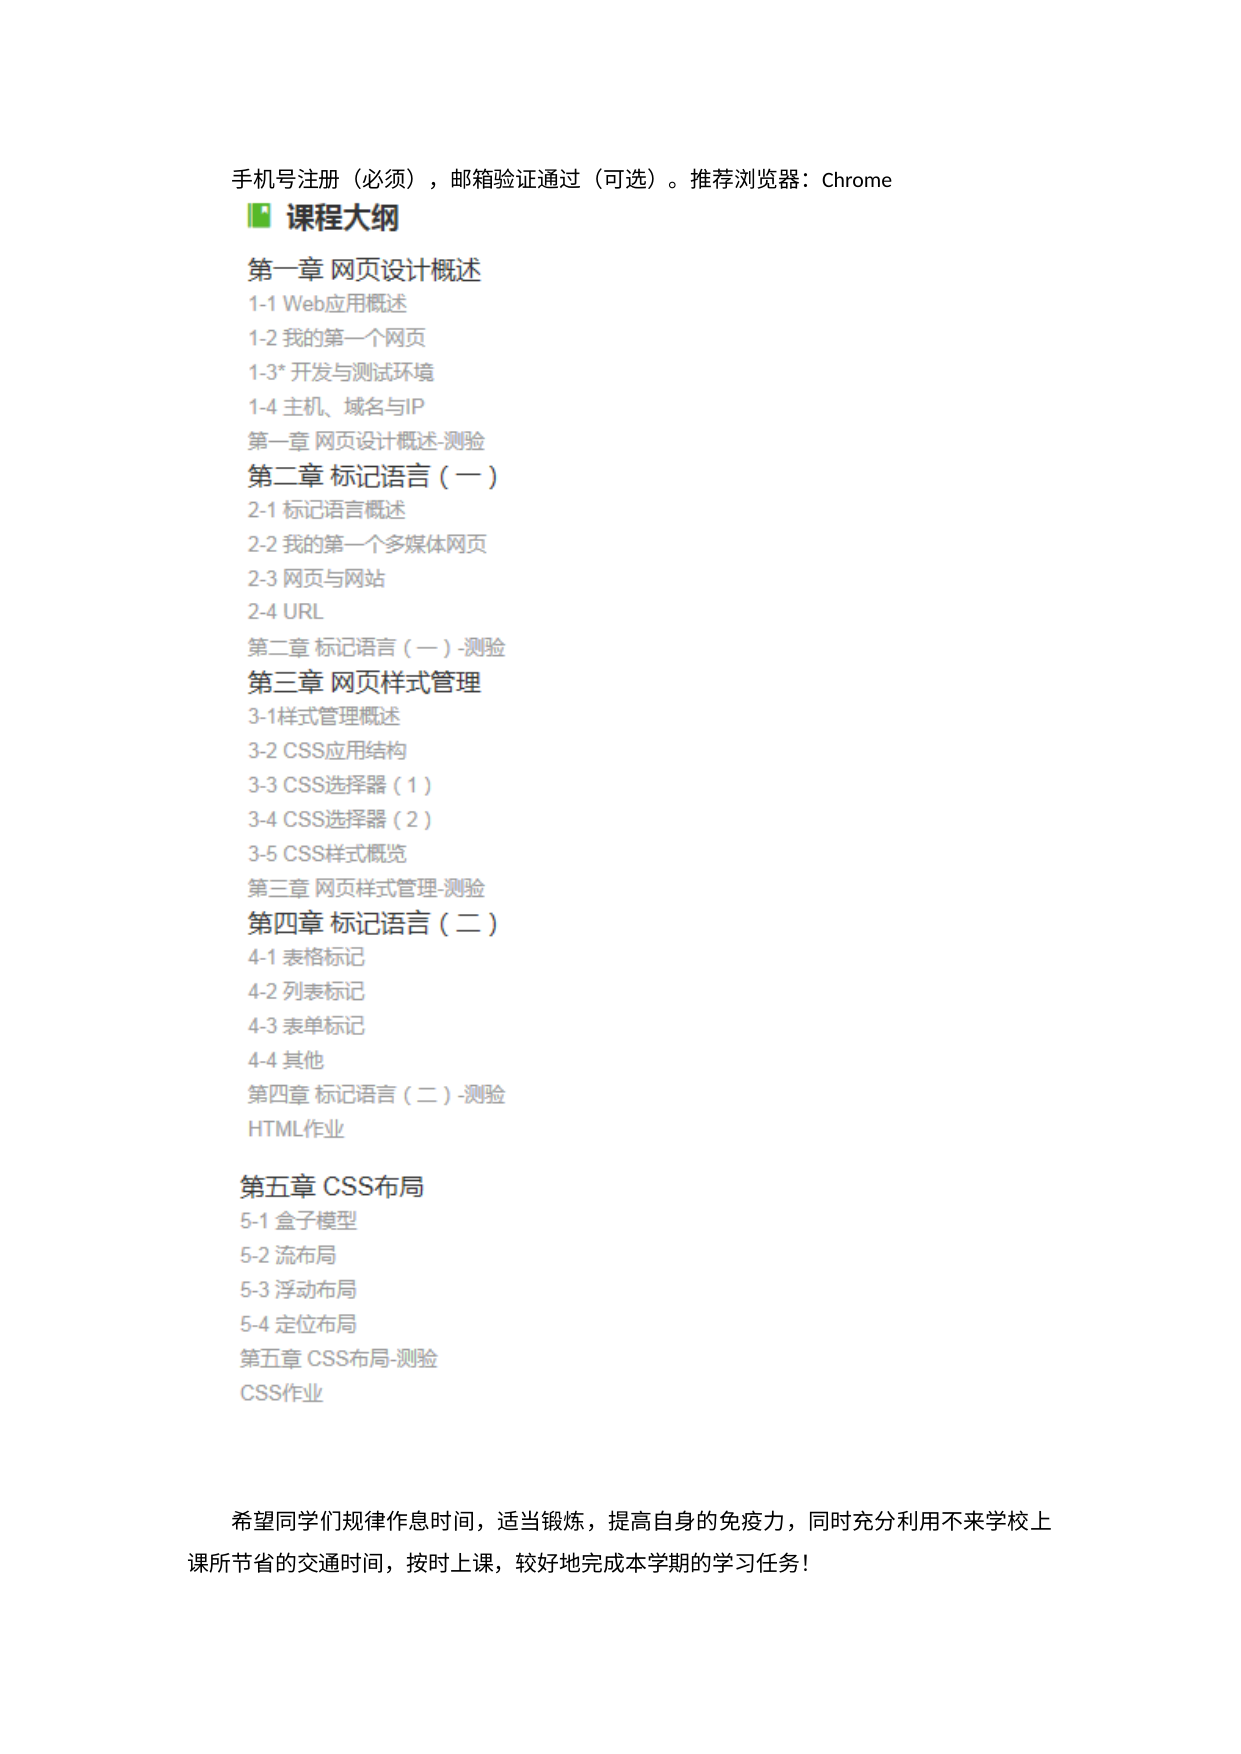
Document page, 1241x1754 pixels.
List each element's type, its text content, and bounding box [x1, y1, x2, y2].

list 手机号注册（必须），邮箱验证通过（可选）。推荐浏览器：Chrome [231, 162, 1053, 194]
text 希望同学们规律作息时间，适当锻炼，提高自身的免疫力，同时充分利用不来学校上课所节省的交通时间，按时上课，较好地完成本学期的学习任务！ [187, 1503, 1053, 1578]
picture [231, 1169, 464, 1407]
picture [231, 194, 575, 1146]
